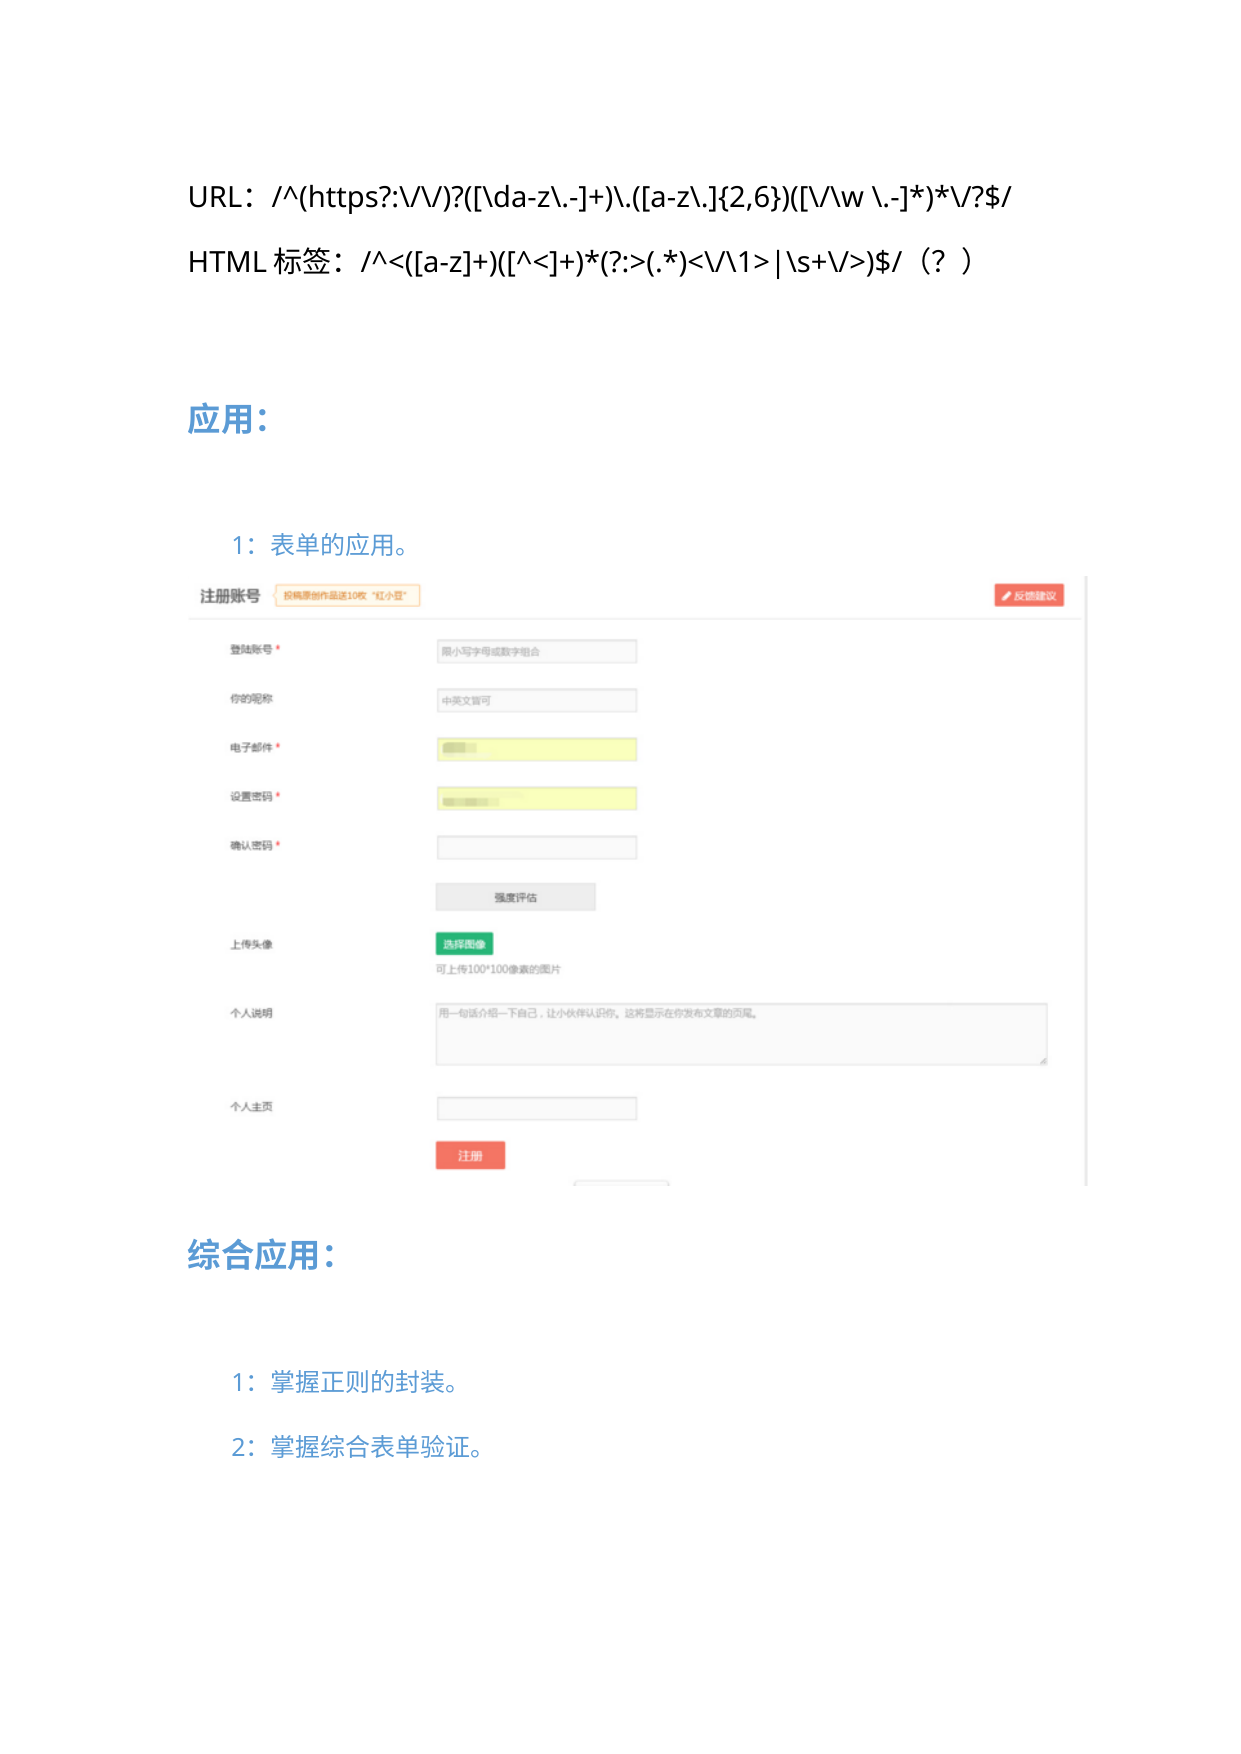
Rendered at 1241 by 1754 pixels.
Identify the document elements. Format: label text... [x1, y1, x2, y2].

subtitle 应用： [187, 384, 1053, 449]
text HTML标签：/^<([a-z]+)([^<]+)*(?:>(.*)<\/\1>|\s+\/>)$/（？） [187, 227, 1053, 292]
text 2：掌握综合表单验证。 [187, 1413, 1053, 1478]
text URL：/^(https?:\/\/)?([\da-z\.-]+)\.([a-z\.]{2,6})([\/\w \.-]*)*\/?$/ [187, 162, 1053, 227]
picture [187, 576, 1088, 1186]
text 1：表单的应用。 [187, 511, 1053, 576]
text 1：掌握正则的封装。 [187, 1348, 1053, 1413]
subtitle 综合应用： [187, 1221, 1053, 1286]
